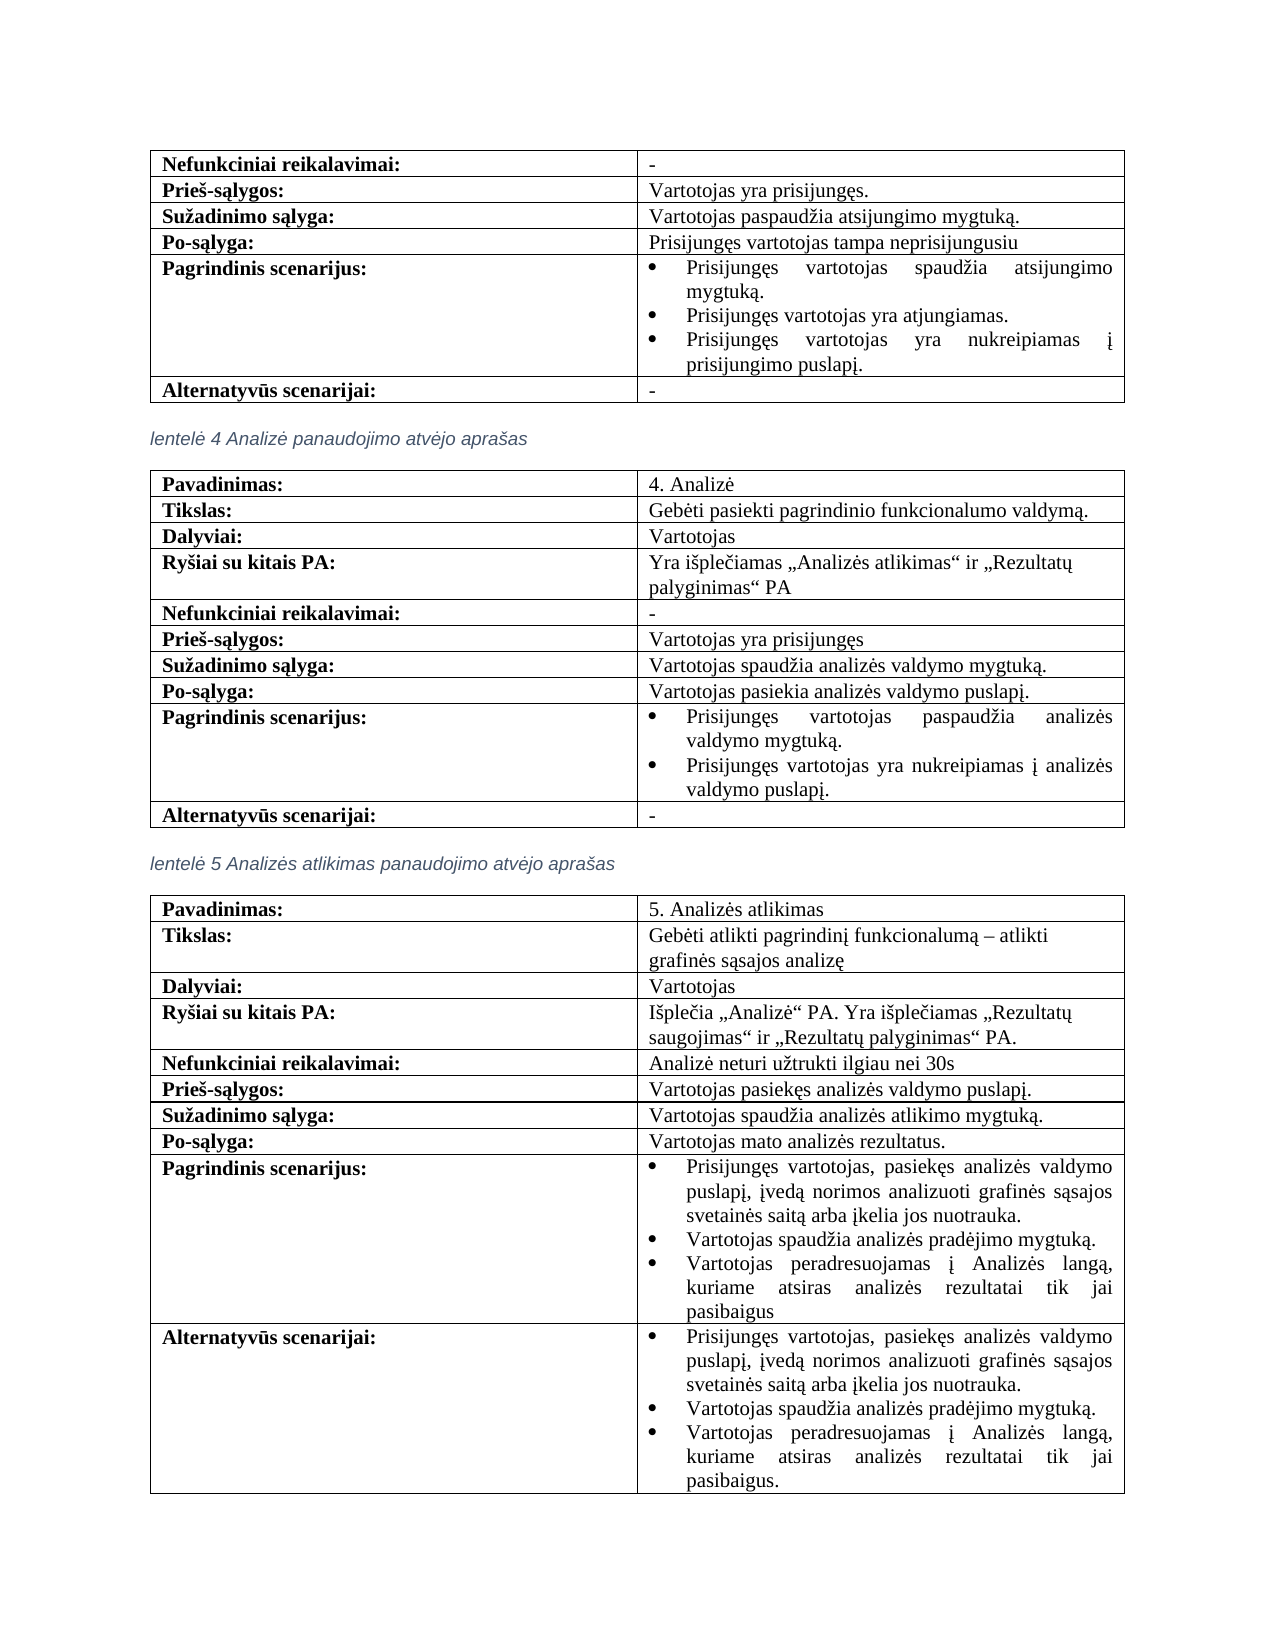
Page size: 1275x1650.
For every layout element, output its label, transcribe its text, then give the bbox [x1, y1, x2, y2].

table_header Pavadinimas: [151, 896, 637, 921]
table_cell Vartotojas mato analizės rezultatus. [638, 1129, 1124, 1153]
table_cell Dalyviai: [151, 973, 637, 998]
table_header 5. Analizės atlikimas [638, 896, 1124, 921]
table_cell Tikslas: [151, 497, 637, 522]
table_cell Vartotojas [638, 973, 1124, 998]
table_cell Ryšiai su kitais PA: [151, 549, 637, 599]
table_cell Prieš-sąlygos: [151, 177, 637, 202]
table_cell Nefunkciniai reikalavimai: [151, 151, 637, 176]
table_cell Po-sąlyga: [151, 678, 637, 703]
table_cell Po-sąlyga: [151, 229, 637, 254]
table_cell - [638, 151, 1124, 176]
table_cell Sužadinimo sąlyga: [151, 1103, 637, 1127]
table_cell Vartotojas paspaudžia atsijungimo mygtuką. [638, 203, 1124, 228]
table_cell Išplečia „Analizė“ PA. Yra išplečiamas „Rezultatų saugojimas“ ir „Rezultatų palyginimas“ PA. [638, 999, 1124, 1049]
table_cell Prisijungęs vartotojas spaudžia atsijungimo mygtuką. Prisijungęs vartotojas yra atjungiamas. Prisijungęs vartotojas yra nukreipiamas į prisijungimo puslapį. [638, 255, 1124, 376]
table_cell Prisijungęs vartotojas, pasiekęs analizės valdymo puslapį, įvedą norimos analizuoti grafinės sąsajos svetainės saitą arba įkelia jos nuotrauka. Vartotojas spaudžia analizės pradėjimo mygtuką. Vartotojas peradresuojamas į Analizės langą, kuriame atsiras analizės rezultatai tik jai pasibaigus [638, 1155, 1124, 1323]
table_header Pavadinimas: [151, 471, 637, 496]
table_cell Pagrindinis scenarijus: [151, 704, 637, 801]
table_cell Vartotojas yra prisijungęs. [638, 177, 1124, 202]
table_cell Dalyviai: [151, 523, 637, 548]
table_cell - [638, 377, 1124, 402]
table_cell Tikslas: [151, 922, 637, 972]
table_cell Sužadinimo sąlyga: [151, 652, 637, 677]
table_cell Nefunkciniai reikalavimai: [151, 600, 637, 625]
table_cell Ryšiai su kitais PA: [151, 999, 637, 1049]
table_cell Vartotojas spaudžia analizės atlikimo mygtuką. [638, 1103, 1124, 1127]
table_cell - [638, 802, 1124, 827]
table_cell Nefunkciniai reikalavimai: [151, 1050, 637, 1075]
table_header 4. Analizė [638, 471, 1124, 496]
table_cell Gebėti atlikti pagrindinį funkcionalumą – atlikti grafinės sąsajos analizę [638, 922, 1124, 972]
table_cell Alternatyvūs scenarijai: [151, 377, 637, 402]
table_cell Sužadinimo sąlyga: [151, 203, 637, 228]
table_cell Prieš-sąlygos: [151, 1076, 637, 1101]
table_cell Gebėti pasiekti pagrindinio funkcionalumo valdymą. [638, 497, 1124, 522]
table_cell Po-sąlyga: [151, 1129, 637, 1153]
table_cell Prieš-sąlygos: [151, 626, 637, 651]
table_cell Vartotojas spaudžia analizės valdymo mygtuką. [638, 652, 1124, 677]
table_cell Alternatyvūs scenarijai: [151, 1324, 637, 1492]
table_cell Vartotojas yra prisijungęs [638, 626, 1124, 651]
table_cell - [638, 600, 1124, 625]
table_cell Vartotojas pasiekia analizės valdymo puslapį. [638, 678, 1124, 703]
table_cell Yra išplečiamas „Analizės atlikimas“ ir „Rezultatų palyginimas“ PA [638, 549, 1124, 599]
table_cell Prisijungęs vartotojas paspaudžia analizės valdymo mygtuką. Prisijungęs vartotojas yra nukreipiamas į analizės valdymo puslapį. [638, 704, 1124, 801]
table_cell Vartotojas pasiekęs analizės valdymo puslapį. [638, 1076, 1124, 1101]
text lentelė 4 Analizė panaudojimo atvėjo aprašas [150, 428, 1125, 449]
text lentelė 5 Analizės atlikimas panaudojimo atvėjo aprašas [150, 853, 1125, 874]
table_cell Prisijungęs vartotojas tampa neprisijungusiu [638, 229, 1124, 254]
table_cell Analizė neturi užtrukti ilgiau nei 30s [638, 1050, 1124, 1075]
table_cell Vartotojas [638, 523, 1124, 548]
table_cell Pagrindinis scenarijus: [151, 255, 637, 376]
table_cell Pagrindinis scenarijus: [151, 1155, 637, 1323]
table_cell Alternatyvūs scenarijai: [151, 802, 637, 827]
